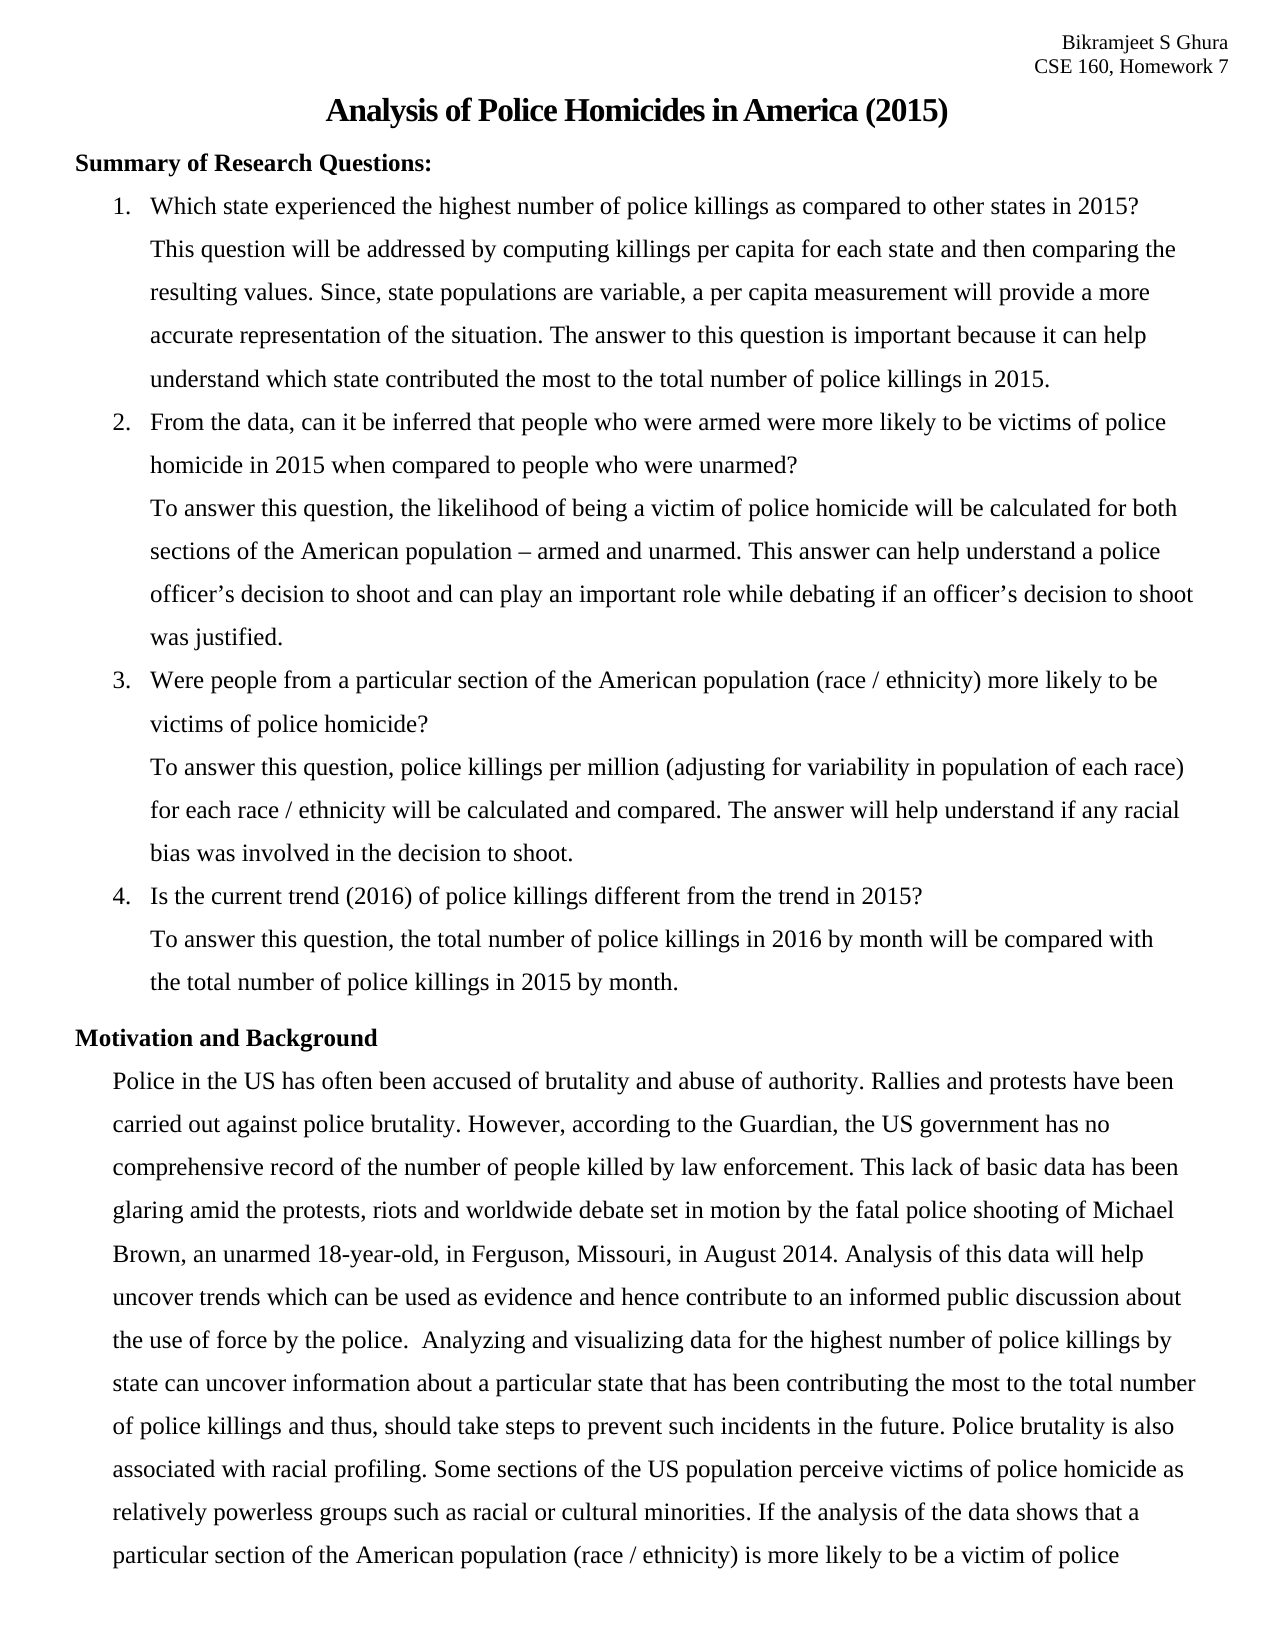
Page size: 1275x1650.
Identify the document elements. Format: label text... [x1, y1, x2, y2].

list Were people from a particular section of the American population (race / ethnicity) more likely to be victims of police homicide? [112, 666, 1200, 737]
title Analysis of Police Homicides in America (2015) [75, 91, 1200, 129]
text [112, 1066, 1200, 1569]
text Summary of Research Questions: [75, 148, 1200, 177]
list Is the current trend (2016) of police killings different from the trend in 2015? [112, 881, 1200, 910]
list From the data, can it be inferred that people who were armed were more likely to be victims of police homicide in 2015 when compared to people who were unarmed? [112, 407, 1200, 479]
text Motivation and Background [75, 1023, 1200, 1052]
list To answer this question, the likelihood of being a victim of police homicide will be calculated for both sections of the American population – armed and unarmed. This answer can help understand a police officer’s decision to shoot and can play an important role while debating if an officer’s decision to shoot was justified. [150, 493, 1200, 651]
list To answer this question, police killings per million (adjusting for variability in population of each race) for each race / ethnicity will be calculated and compared. The answer will help understand if any racial bias was involved in the decision to shoot. [150, 752, 1200, 867]
list Which state experienced the highest number of police killings as compared to other states in 2015? [112, 191, 1200, 220]
text To answer this question, the total number of police killings in 2016 by month will be compared with the total number of police killings in 2015 by month. [112, 924, 1200, 996]
list This question will be addressed by computing killings per capita for each state and then comparing the resulting values. Since, state populations are variable, a per capita measurement will provide a more accurate representation of the situation. The answer to this question is important because it can help understand which state contributed the most to the total number of police killings in 2015. [150, 234, 1200, 392]
